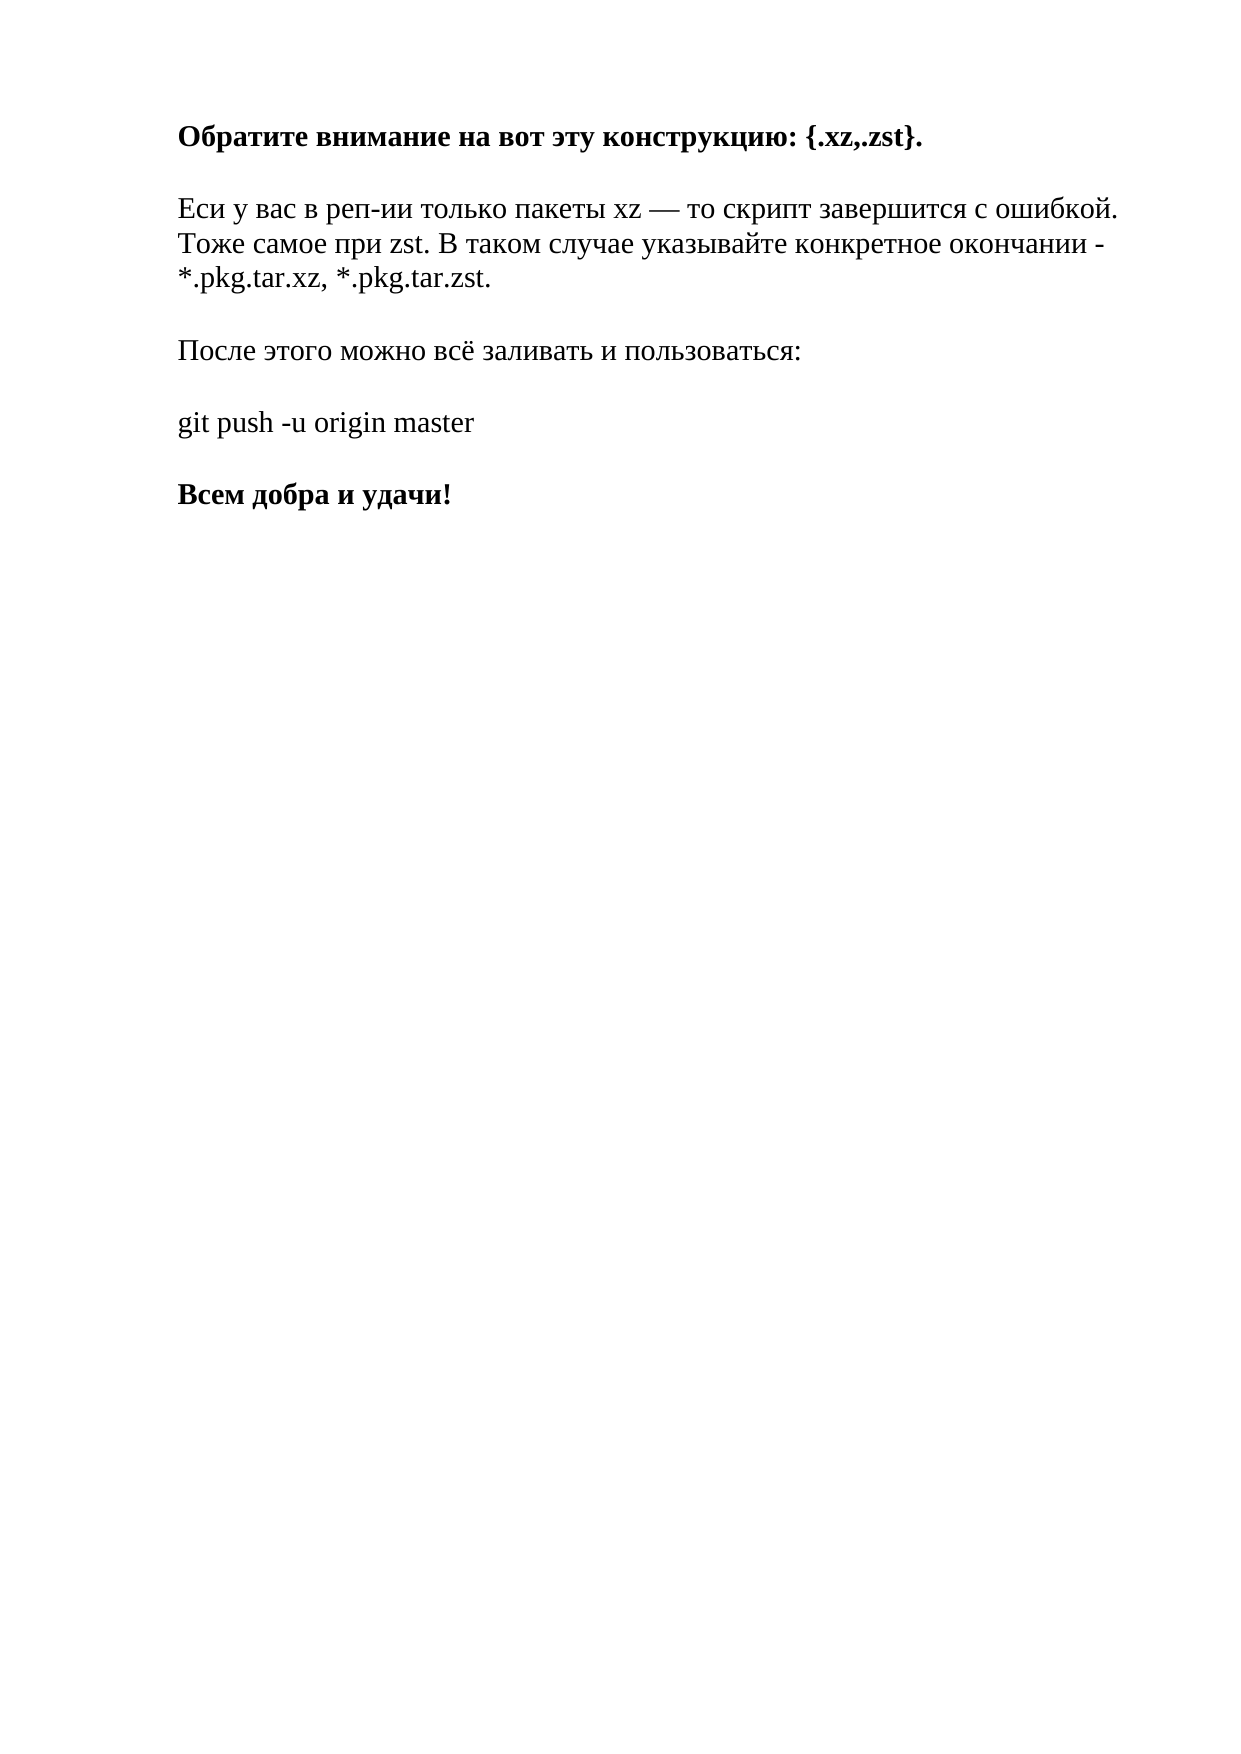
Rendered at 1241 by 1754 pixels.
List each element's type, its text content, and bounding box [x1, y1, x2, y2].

text Всем добра и удачи! [177, 476, 1152, 511]
text Еси у вас в реп-ии только пакеты xz — то скрипт завершится с ошибкой. Тоже самое при zst. В таком случае указывайте конкретное окончании - *.pkg.tar.xz, *.pkg.tar.zst. [177, 190, 1152, 294]
text После этого можно всё заливать и пользоваться: [177, 332, 1152, 367]
text git push -u origin master [177, 404, 1152, 439]
text Обратите внимание на вот эту конструкцию: {.xz,.zst}. [177, 118, 1152, 153]
